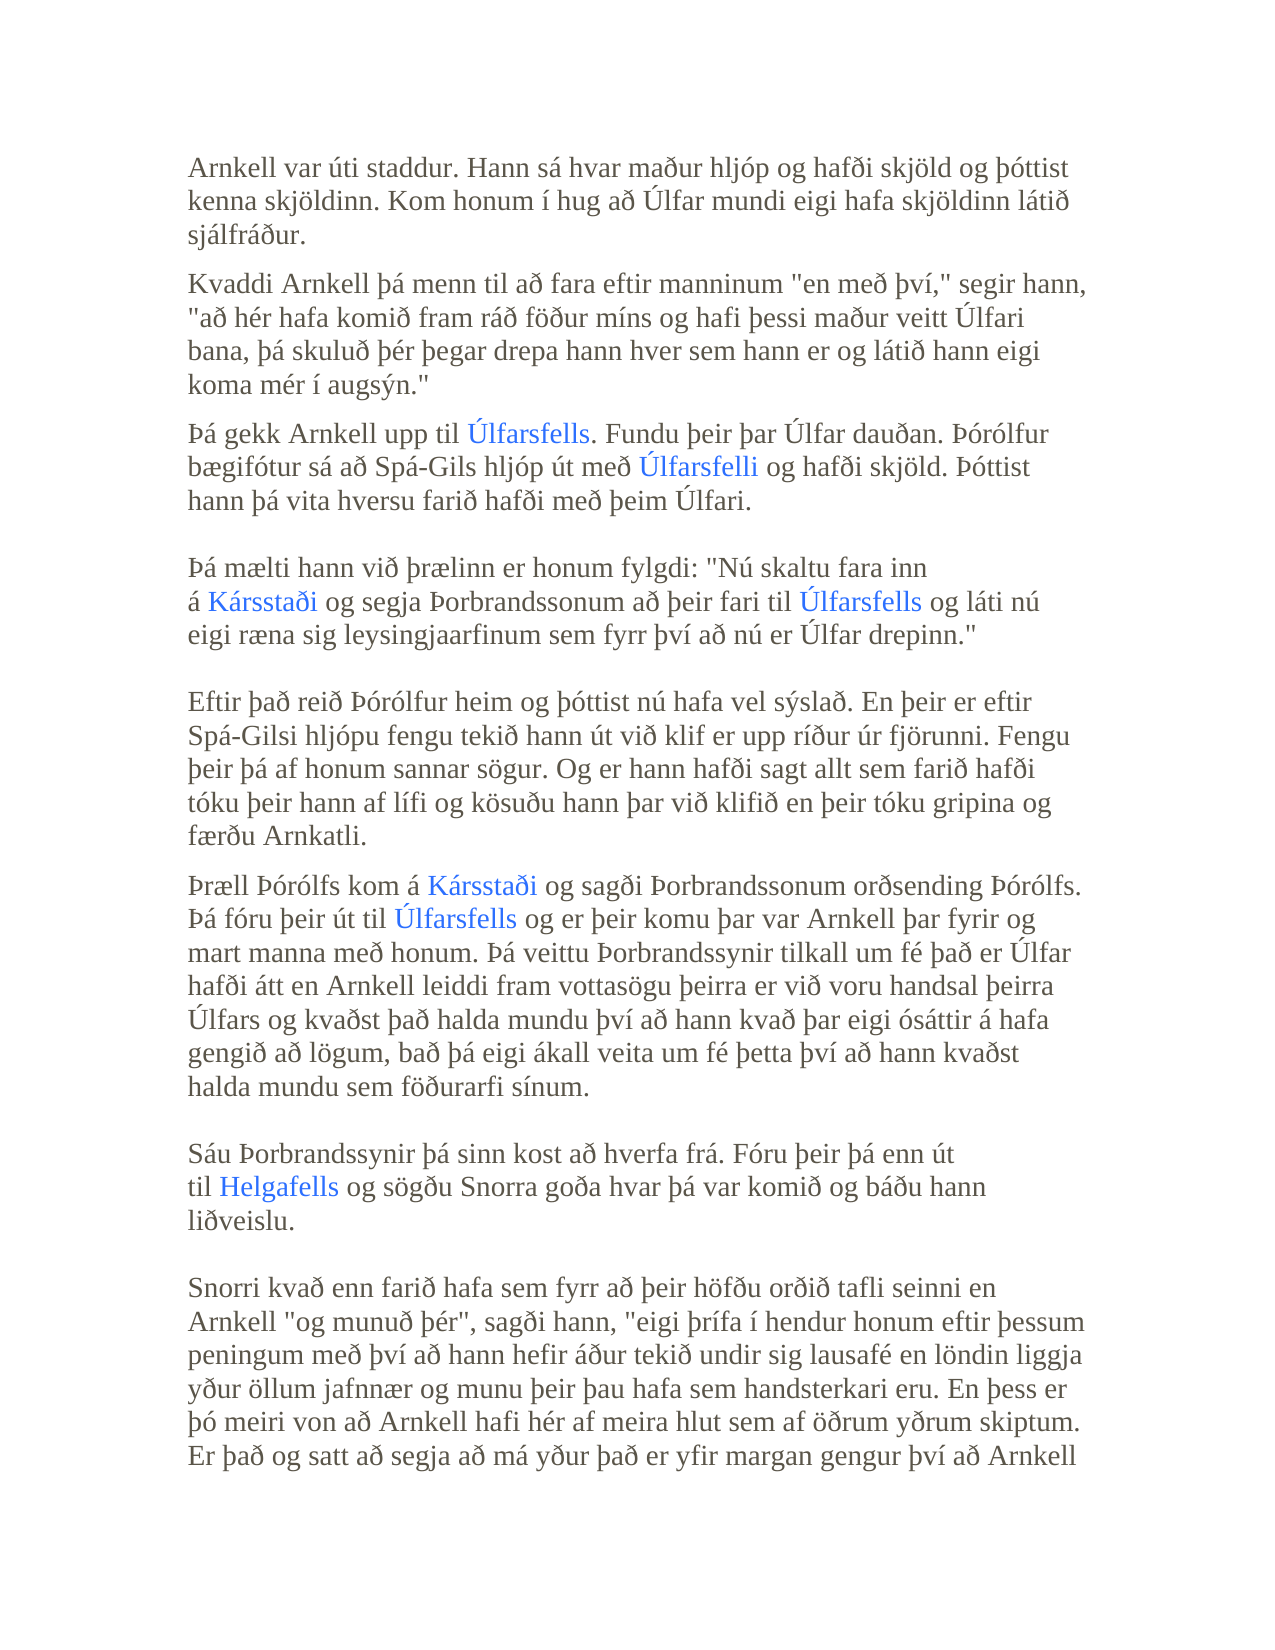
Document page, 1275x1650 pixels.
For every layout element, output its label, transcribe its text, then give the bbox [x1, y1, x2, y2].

text Þá mælti hann við þrælinn er honum fylgdi: "Nú skaltu fara inn á Kársstaði og segja Þorbrandssonum að þeir fari til Úlfarsfells og láti nú eigi ræna sig leysingjaarfinum sem fyrr því að nú er Úlfar drepinn." [187, 550, 1087, 651]
text Eftir það reið Þórólfur heim og þóttist nú hafa vel sýslað. En þeir er eftir Spá-Gilsi hljópu fengu tekið hann út við klif er upp ríður úr fjörunni. Fengu þeir þá af honum sannar sögur. Og er hann hafði sagt allt sem farið hafði tóku þeir hann af lífi og kösuðu hann þar við klifið en þeir tóku gripina og færðu Arnkatli. [187, 684, 1087, 852]
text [187, 1270, 1087, 1471]
text Kvaddi Arnkell þá menn til að fara eftir manninum "en með því," segir hann, "að hér hafa komið fram ráð föður míns og hafi þessi maður veitt Úlfari bana, þá skuluð þér þegar drepa hann hver sem hann er og látið hann eigi koma mér í augsýn." [187, 266, 1087, 400]
text Þræll Þórólfs kom á Kársstaði og sagði Þorbrandssonum orðsending Þórólfs. Þá fóru þeir út til Úlfarsfells og er þeir komu þar var Arnkell þar fyrir og mart manna með honum. Þá veittu Þorbrandssynir tilkall um fé það er Úlfar hafði átt en Arnkell leiddi fram vottasögu þeirra er við voru handsal þeirra Úlfars og kvaðst það halda mundu því að hann kvað þar eigi ósáttir á hafa gengið að lögum, bað þá eigi ákall veita um fé þetta því að hann kvaðst halda mundu sem föðurarfi sínum. [187, 868, 1087, 1102]
text Þá gekk Arnkell upp til Úlfarsfells. Fundu þeir þar Úlfar dauðan. Þórólfur bægifótur sá að Spá-Gils hljóp út með Úlfarsfelli og hafði skjöld. Þóttist hann þá vita hversu farið hafði með þeim Úlfari. [187, 416, 1087, 517]
text Arnkell var úti staddur. Hann sá hvar maður hljóp og hafði skjöld og þóttist kenna skjöldinn. Kom honum í hug að Úlfar mundi eigi hafa skjöldinn látið sjálfráður. [187, 150, 1087, 251]
text Sáu Þorbrandssynir þá sinn kost að hverfa frá. Fóru þeir þá enn út til Helgafells og sögðu Snorra goða hvar þá var komið og báðu hann liðveislu. [187, 1136, 1087, 1237]
